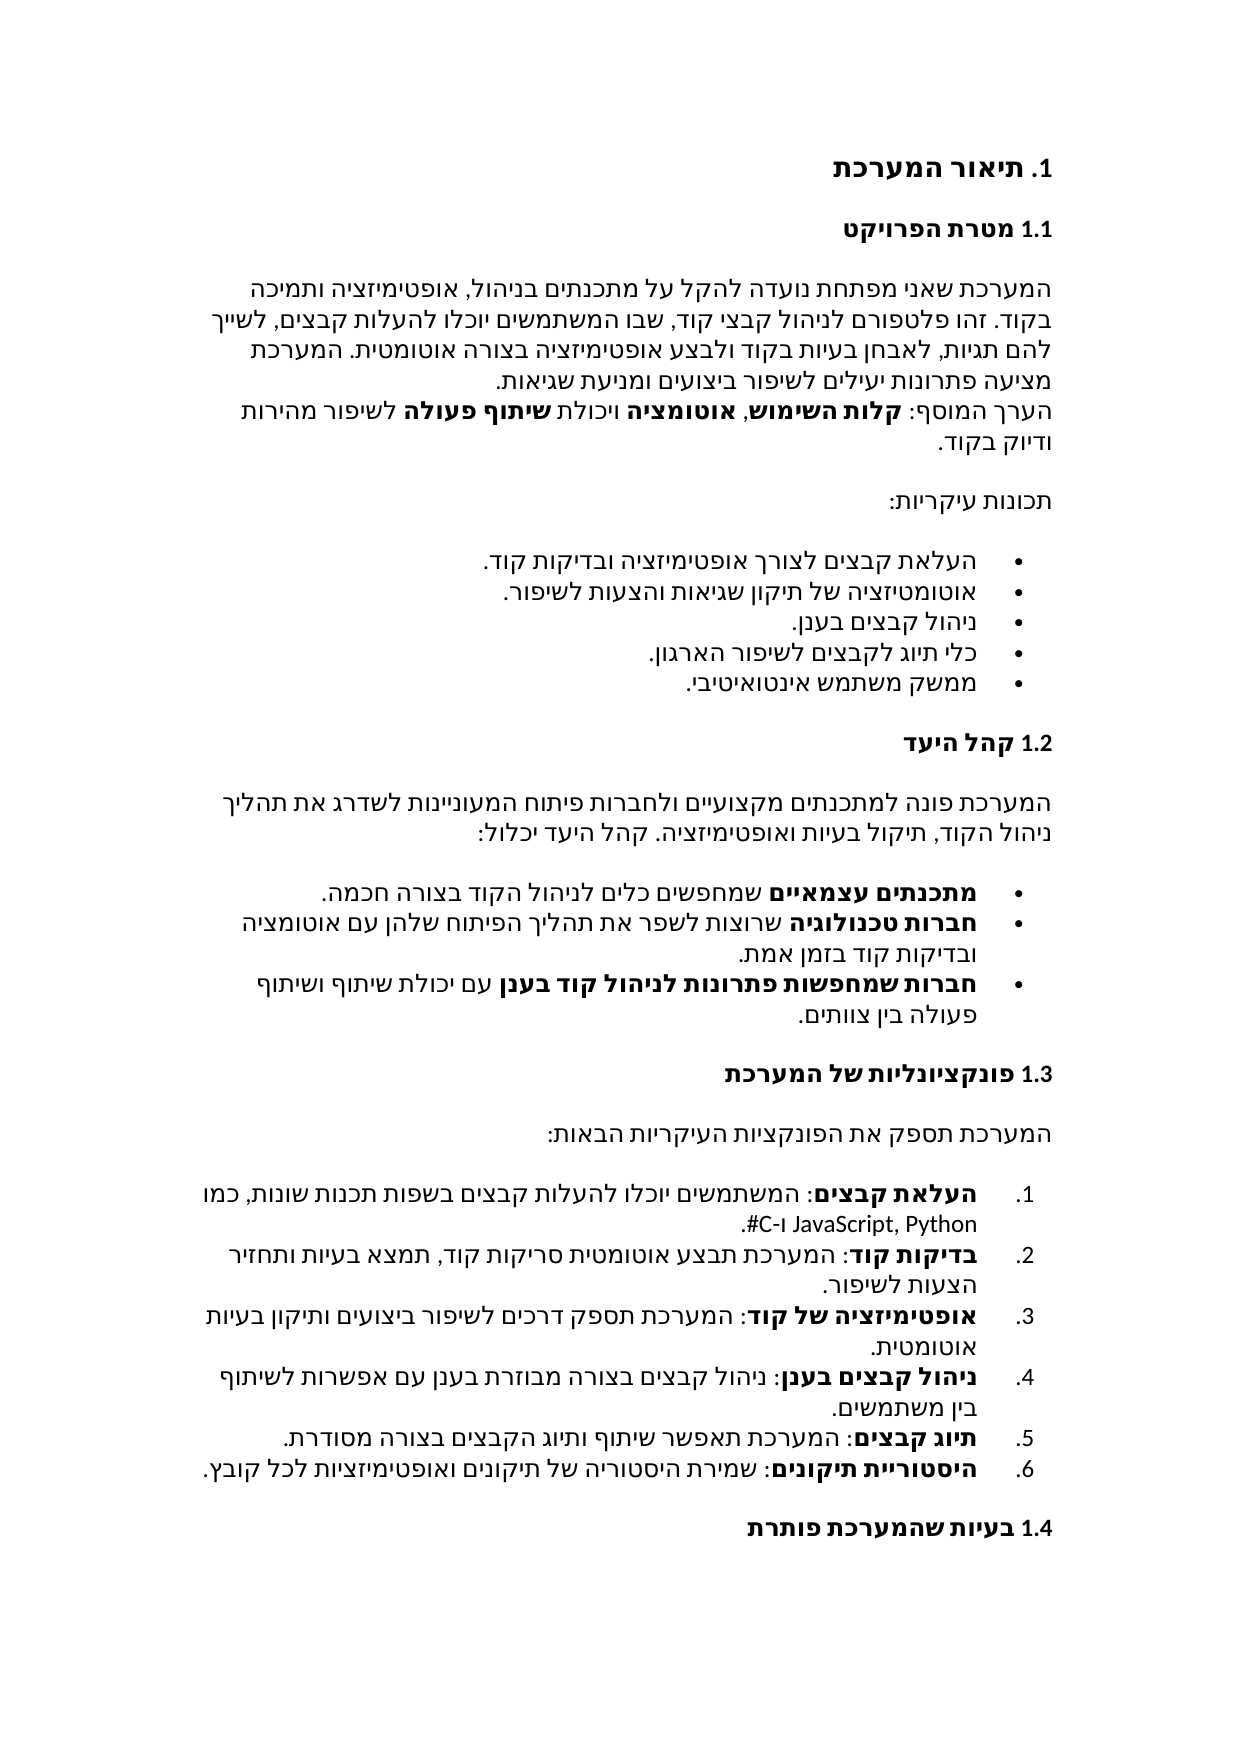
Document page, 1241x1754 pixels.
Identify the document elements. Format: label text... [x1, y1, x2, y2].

text המערכת תספק את הפונקציות העיקריות הבאות: [187, 1118, 1053, 1149]
text המערכת שאני מפתחת נועדה להקל על מתכנתים בניהול, אופטימיזציה ותמיכה בקוד. זהו פלטפורם לניהול קבצי קוד, שבו המשתמשים יוכלו להעלות קבצים, לשייך להם תגיות, לאבחן בעיות בקוד ולבצע אופטימיזציה בצורה אוטומטית. המערכת מציעה פתרונות יעילים לשיפור ביצועים ומניעת שגיאות. הערך המוסף: קלות השימוש, אוטומציה ויכולת שיתוף פעולה לשיפור מהירות ודיוק בקוד. [187, 273, 1053, 456]
list כלי תיוג לקבצים לשיפור הארגון. [187, 637, 1015, 667]
list ניהול קבצים בענן. [187, 606, 1015, 637]
text תכונות עיקריות: [187, 486, 1053, 516]
list מתכנתים עצמאיים שמחפשים כלים לניהול הקוד בצורה חכמה. [187, 877, 1015, 907]
list חברות שמחפשות פתרונות לניהול קוד בענן עם יכולת שיתוף ושיתוף פעולה בין צוותים. [187, 968, 1015, 1029]
text המערכת פונה למתכנתים מקצועיים ולחברות פיתוח המעוניינות לשדרג את תהליך ניהול הקוד, תיקול בעיות ואופטימיזציה. קהל היעד יכלול: [187, 787, 1053, 848]
list היסטוריית תיקונים: שמירת היסטוריה של תיקונים ואופטימיזציות לכל קובץ. [187, 1453, 1015, 1483]
text 1.4 בעיות שהמערכת פותרת [187, 1512, 1053, 1543]
text 1.2 קהל היעד [187, 727, 1053, 757]
list אופטימיזציה של קוד: המערכת תספק דרכים לשיפור ביצועים ותיקון בעיות אוטומטית. [187, 1300, 1015, 1361]
text 1.1 מטרת הפרויקט [187, 213, 1053, 244]
text 1. תיאור המערכת [187, 150, 1053, 184]
list ממשק משתמש אינטואיטיבי. [187, 667, 1015, 698]
list תיוג קבצים: המערכת תאפשר שיתוף ותיוג הקבצים בצורה מסודרת. [187, 1422, 1015, 1453]
list בדיקות קוד: המערכת תבצע אוטומטית סריקות קוד, תמצא בעיות ותחזיר הצעות לשיפור. [187, 1239, 1015, 1300]
list ניהול קבצים בענן: ניהול קבצים בצורה מבוזרת בענן עם אפשרות לשיתוף בין משתמשים. [187, 1361, 1015, 1422]
list אוטומטיזציה של תיקון שגיאות והצעות לשיפור. [187, 576, 1015, 606]
list העלאת קבצים: המשתמשים יוכלו להעלות קבצים בשפות תכנות שונות, כמו JavaScript, Python ו-C#. [187, 1178, 1015, 1239]
text 1.3 פונקציונליות של המערכת [187, 1059, 1053, 1089]
list העלאת קבצים לצורך אופטימיזציה ובדיקות קוד. [187, 545, 1015, 576]
list חברות טכנולוגיה שרוצות לשפר את תהליך הפיתוח שלהן עם אוטומציה ובדיקות קוד בזמן אמת. [187, 907, 1015, 968]
